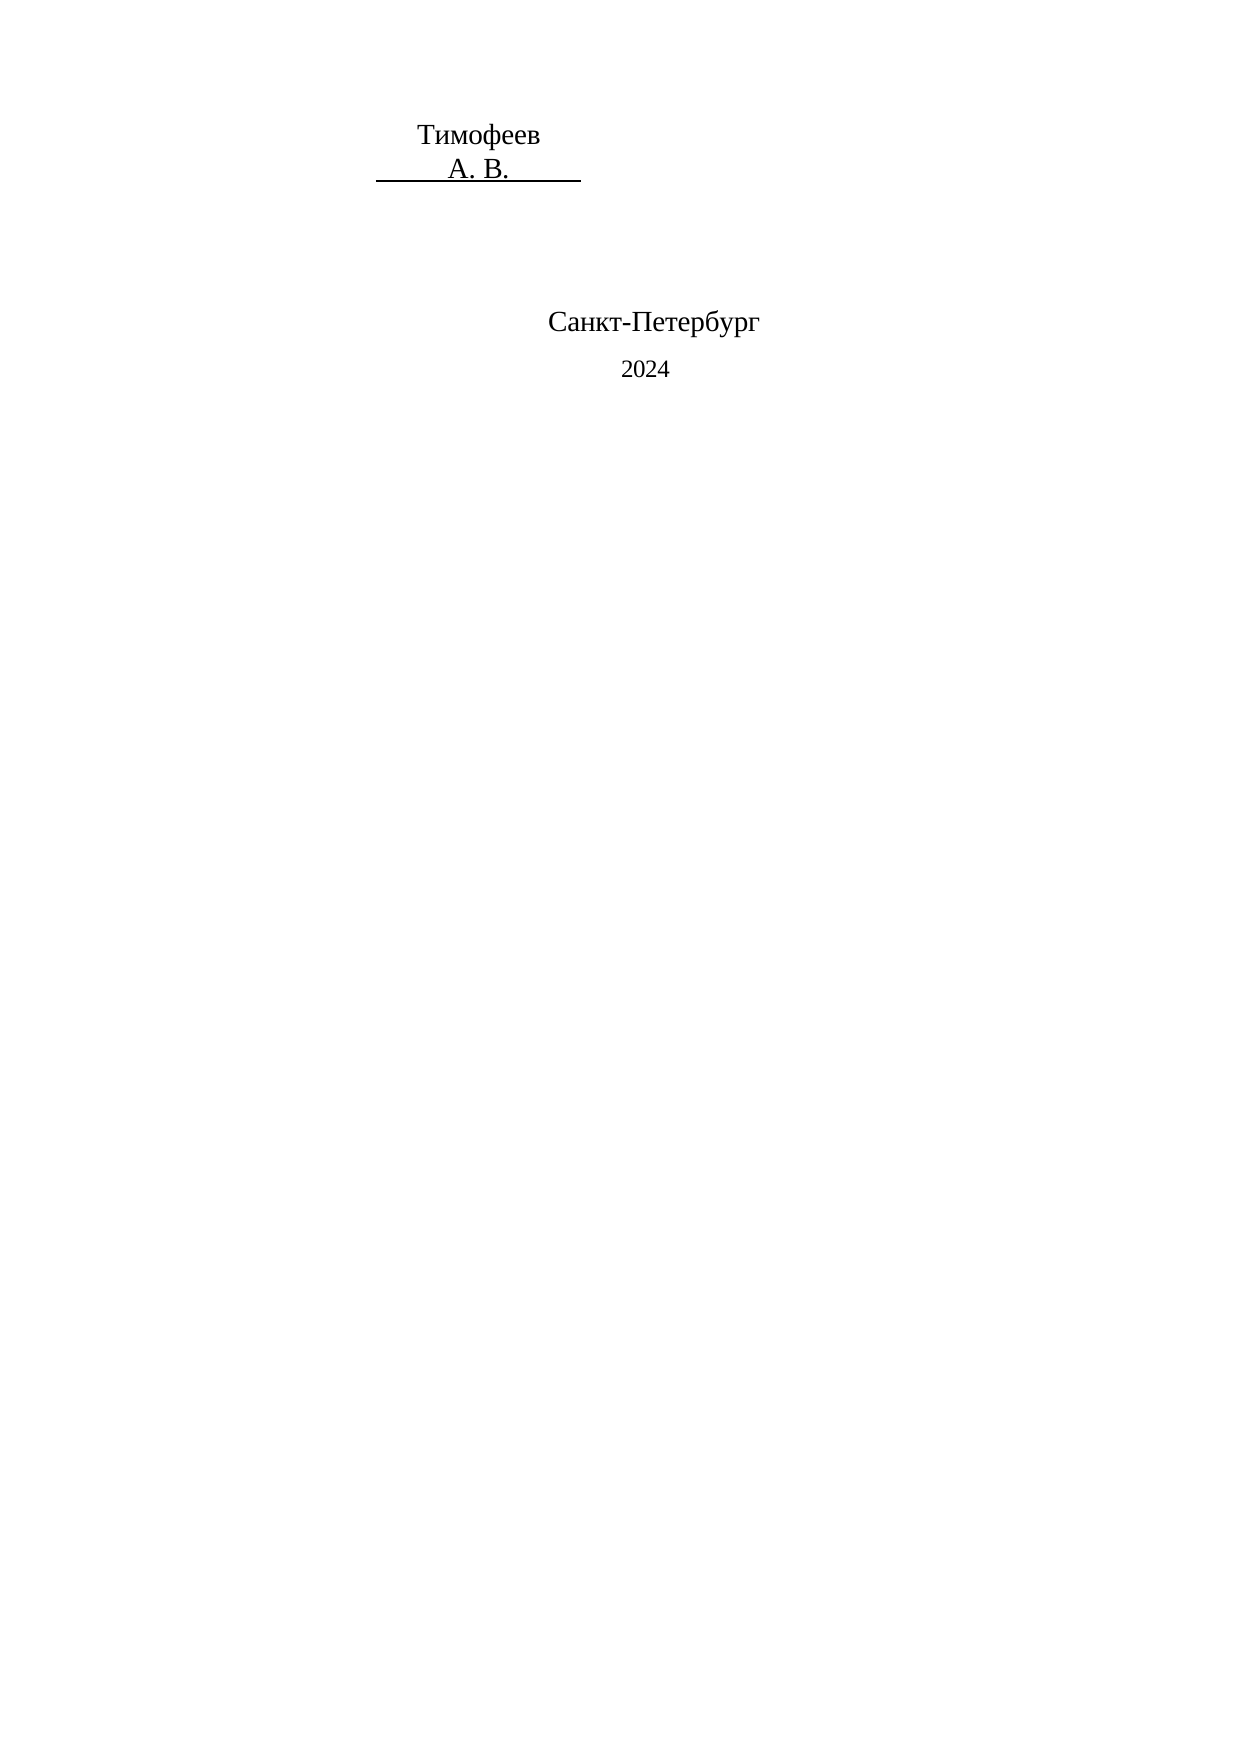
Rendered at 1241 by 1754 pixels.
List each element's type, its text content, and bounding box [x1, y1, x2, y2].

text Тимофеев [177, 117, 780, 151]
text А. В. [177, 151, 780, 184]
text 2024 [236, 354, 1054, 383]
text Санкт-Петербург [236, 304, 1072, 337]
